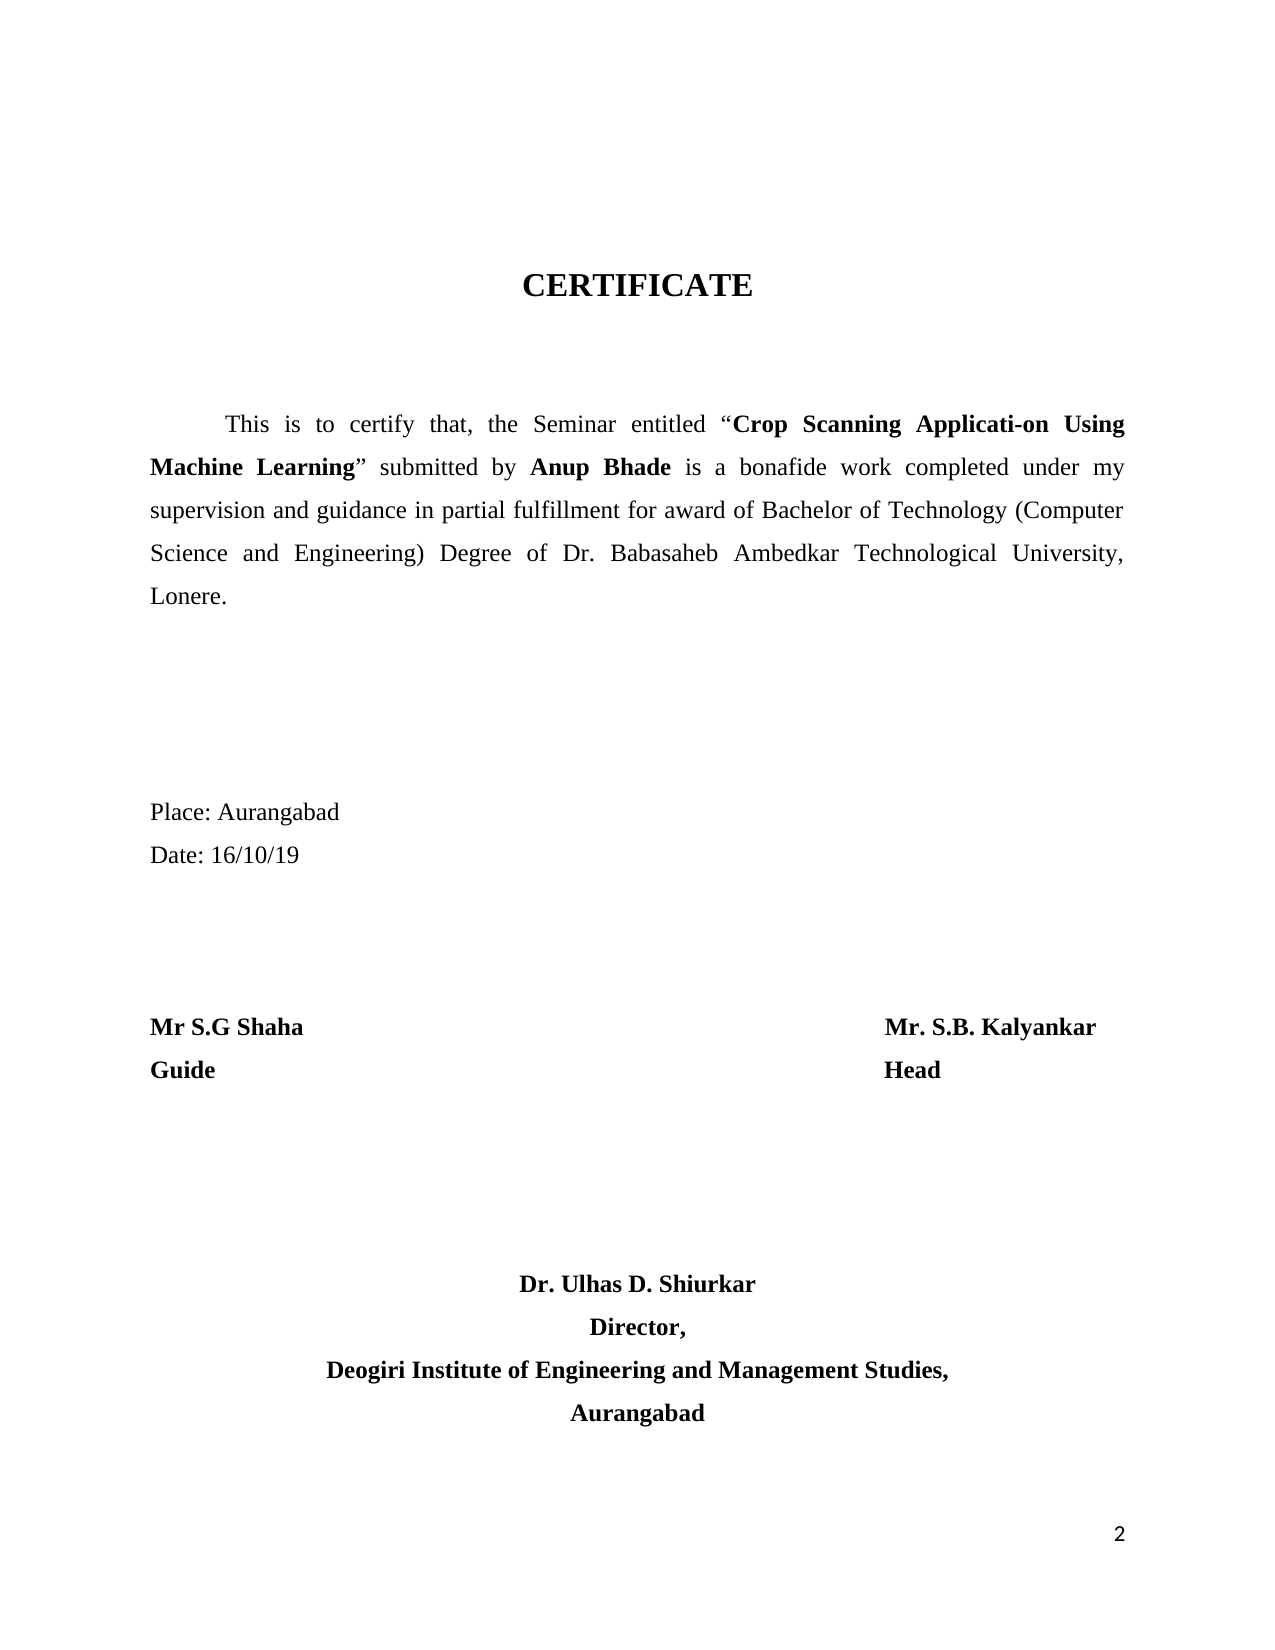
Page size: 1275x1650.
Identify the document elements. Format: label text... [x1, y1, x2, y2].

text Mr S.G Shaha Mr. S.B. Kalyankar [150, 1012, 1125, 1041]
text This is to certify that, the Seminar entitled “Crop Scanning Applicati-on Using Machine Learning” submitted by Anup Bhade is a bonafide work completed under my supervision and guidance in partial fulfillment for award of Bachelor of Technology (Computer Science and Engineering) Degree of Dr. Babasaheb Ambedkar Technological University, Lonere. [150, 409, 1125, 610]
text Director, [150, 1312, 1125, 1341]
text Place: Aurangabad [150, 797, 1125, 826]
text Dr. Ulhas D. Shiurkar [150, 1269, 1125, 1298]
text Guide Head [150, 1056, 1125, 1084]
text Date: 16/10/19 [150, 840, 1125, 869]
text Deogiri Institute of Engineering and Management Studies, [150, 1355, 1125, 1384]
text Aurangabad [150, 1398, 1125, 1427]
text CERTIFICATE [150, 265, 1125, 303]
